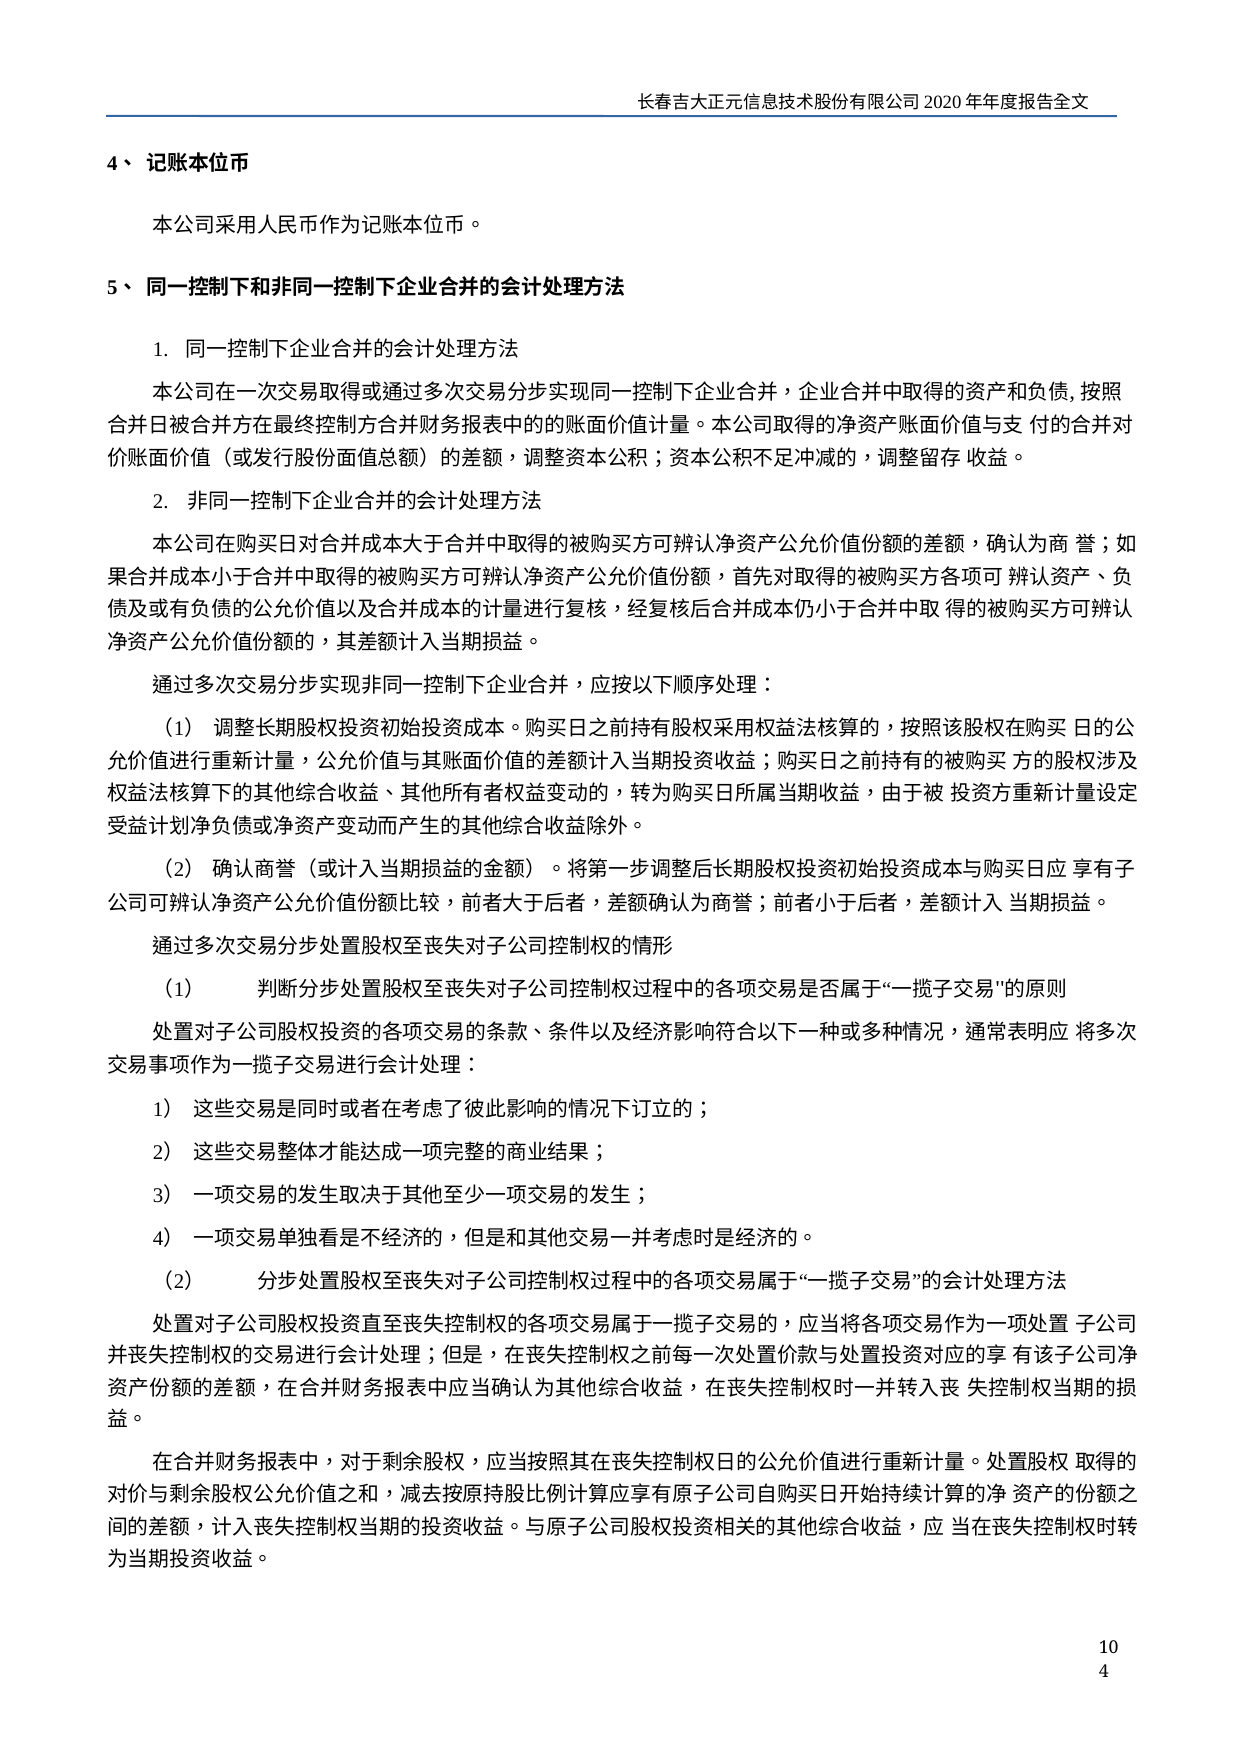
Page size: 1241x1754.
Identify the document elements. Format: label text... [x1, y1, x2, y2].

text 处置对子公司股权投资的各项交易的条款、条件以及经济影响符合以下一种或多种情况，通常表明应 将多次交易事项作为一揽子交易进行会计处理： [107, 1013, 1138, 1079]
text 处置对子公司股权投资直至丧失控制权的各项交易属于一揽子交易的，应当将各项交易作为一项处置 子公司并丧失控制权的交易进行会计处理；但是，在丧失控制权之前每一次处置价款与处置投资对应的享 有该子公司净资产份额的差额，在合并财务报表中应当确认为其他综合收益，在丧失控制权时一并转入丧 失控制权当期的损益。 [107, 1305, 1138, 1433]
text 在合并财务报表中，对于剩余股权，应当按照其在丧失控制权日的公允价值进行重新计量。处置股权 取得的对价与剩余股权公允价值之和，减去按原持股比例计算应享有原子公司自购买日开始持续计算的净 资产的份额之间的差额，计入丧失控制权当期的投资收益。与原子公司股权投资相关的其他综合收益，应 当在丧失控制权时转为当期投资收益。 [107, 1444, 1138, 1573]
text 通过多次交易分步处置股权至丧失对子公司控制权的情形 [107, 927, 1138, 960]
text 1） 这些交易是同时或者在考虑了彼此影响的情况下订立的； [107, 1090, 1138, 1122]
text 3） 一项交易的发生取决于其他至少一项交易的发生； [107, 1176, 1138, 1209]
text （1） 调整长期股权投资初始投资成本。购买日之前持有股权采用权益法核算的，按照该股权在购买 日的公允价值进行重新计量，公允价值与其账面价值的差额计入当期投资收益；购买日之前持有的被购买 方的股权涉及权益法核算下的其他综合收益、其他所有者权益变动的，转为购买日所属当期收益，由于被 投资方重新计量设定受益计划净负债或净资产变动而产生的其他综合收益除外。 [107, 710, 1138, 840]
text 5、 同一控制下和非同一控制下企业合并的会计处理方法 [107, 268, 1138, 301]
text 4、 记账本位币 [107, 144, 1138, 177]
text （2） 分步处置股权至丧失对子公司控制权过程中的各项交易属于“一揽子交易”的会计处理方法 [107, 1262, 1138, 1295]
text 本公司在一次交易取得或通过多次交易分步实现同一控制下企业合并，企业合并中取得的资产和负债, 按照合并日被合并方在最终控制方合并财务报表中的的账面价值计量。本公司取得的净资产账面价值与支 付的合并对价账面价值（或发行股份面值总额）的差额，调整资本公积；资本公积不足冲减的，调整留存 收益。 [107, 373, 1138, 471]
text 通过多次交易分步实现非同一控制下企业合并，应按以下顺序处理： [107, 667, 1138, 699]
text 4） 一项交易单独看是不经济的，但是和其他交易一并考虑时是经济的。 [107, 1219, 1138, 1252]
text 2） 这些交易整体才能达成一项完整的商业结果； [107, 1133, 1138, 1166]
list 非同一控制下企业合并的会计处理方法 [107, 482, 1138, 514]
text （2） 确认商誉（或计入当期损益的金额）。将第一步调整后长期股权投资初始投资成本与购买日应 享有子公司可辨认净资产公允价值份额比较，前者大于后者，差额确认为商誉；前者小于后者，差额计入 当期损益。 [107, 850, 1138, 917]
text 本公司在购买日对合并成本大于合并中取得的被购买方可辨认净资产公允价值份额的差额，确认为商 誉；如果合并成本小于合并中取得的被购买方可辨认净资产公允价值份额，首先对取得的被购买方各项可 辨认资产、负债及或有负债的公允价值以及合并成本的计量进行复核，经复核后合并成本仍小于合并中取 得的被购买方可辨认净资产公允价值份额的，其差额计入当期损益。 [107, 525, 1138, 656]
text （1） 判断分步处置股权至丧失对子公司控制权过程中的各项交易是否属于“一揽子交易''的原则 [107, 970, 1138, 1003]
text 本公司采用人民币作为记账本位币。 [107, 206, 1138, 239]
list 同一控制下企业合并的会计处理方法 [107, 330, 1138, 363]
